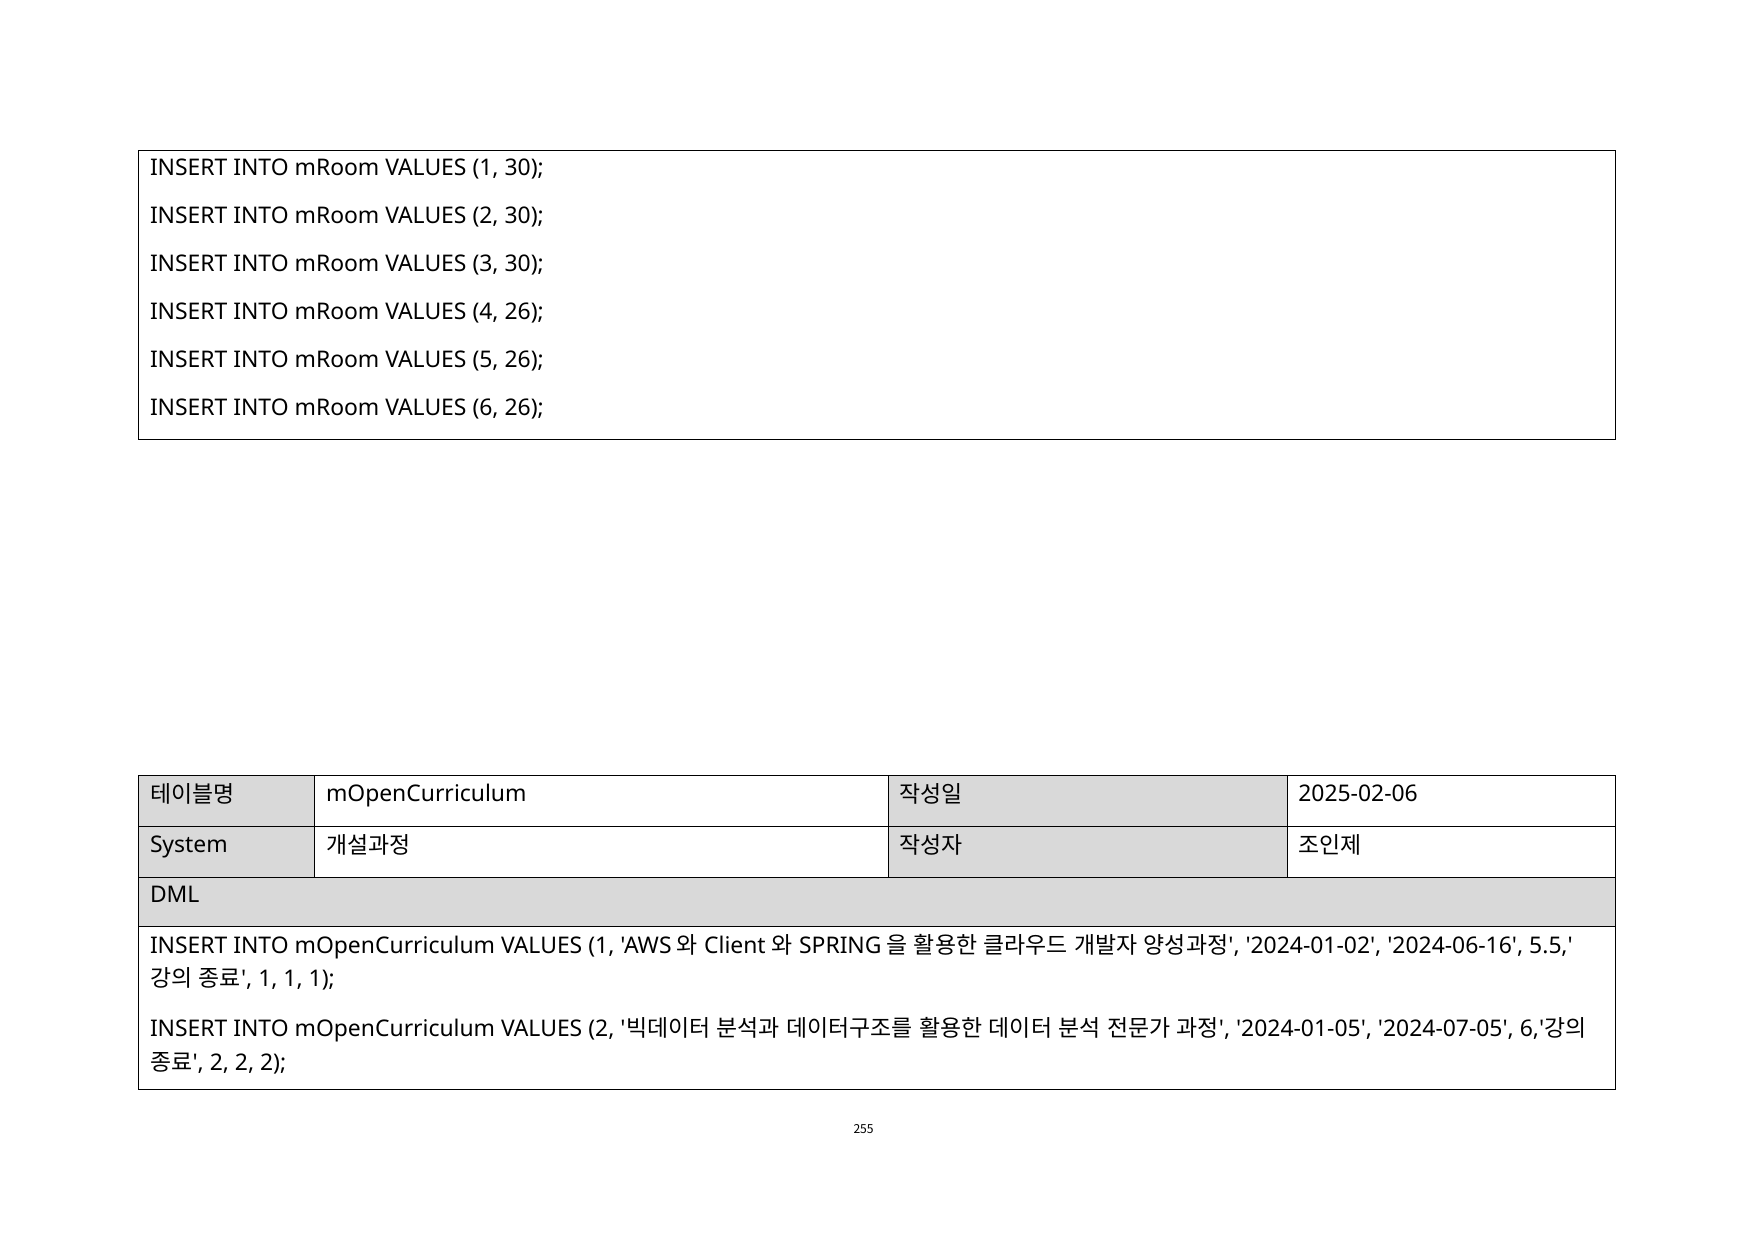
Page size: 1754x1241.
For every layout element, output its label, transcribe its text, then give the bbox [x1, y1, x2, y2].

table_header mOpenCurriculum [315, 776, 888, 826]
table_cell 조인제 [1288, 827, 1615, 877]
table_cell 작성자 [889, 827, 1287, 877]
table_header 작성일 [889, 776, 1287, 826]
table_cell INSERT INTO mRoom VALUES (1, 30); INSERT INTO mRoom VALUES (2, 30); INSERT INTO mRoom VALUES (3, 30); INSERT INTO mRoom VALUES (4, 26); INSERT INTO mRoom VALUES (5, 26); INSERT INTO mRoom VALUES (6, 26); [139, 151, 1615, 438]
table_cell DML [139, 878, 1615, 926]
table_cell 개설과정 [315, 827, 888, 877]
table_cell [139, 927, 1615, 1089]
table_cell System [139, 827, 314, 877]
table_header 2025-02-06 [1288, 776, 1615, 826]
table_header 테이블명 [139, 776, 314, 826]
